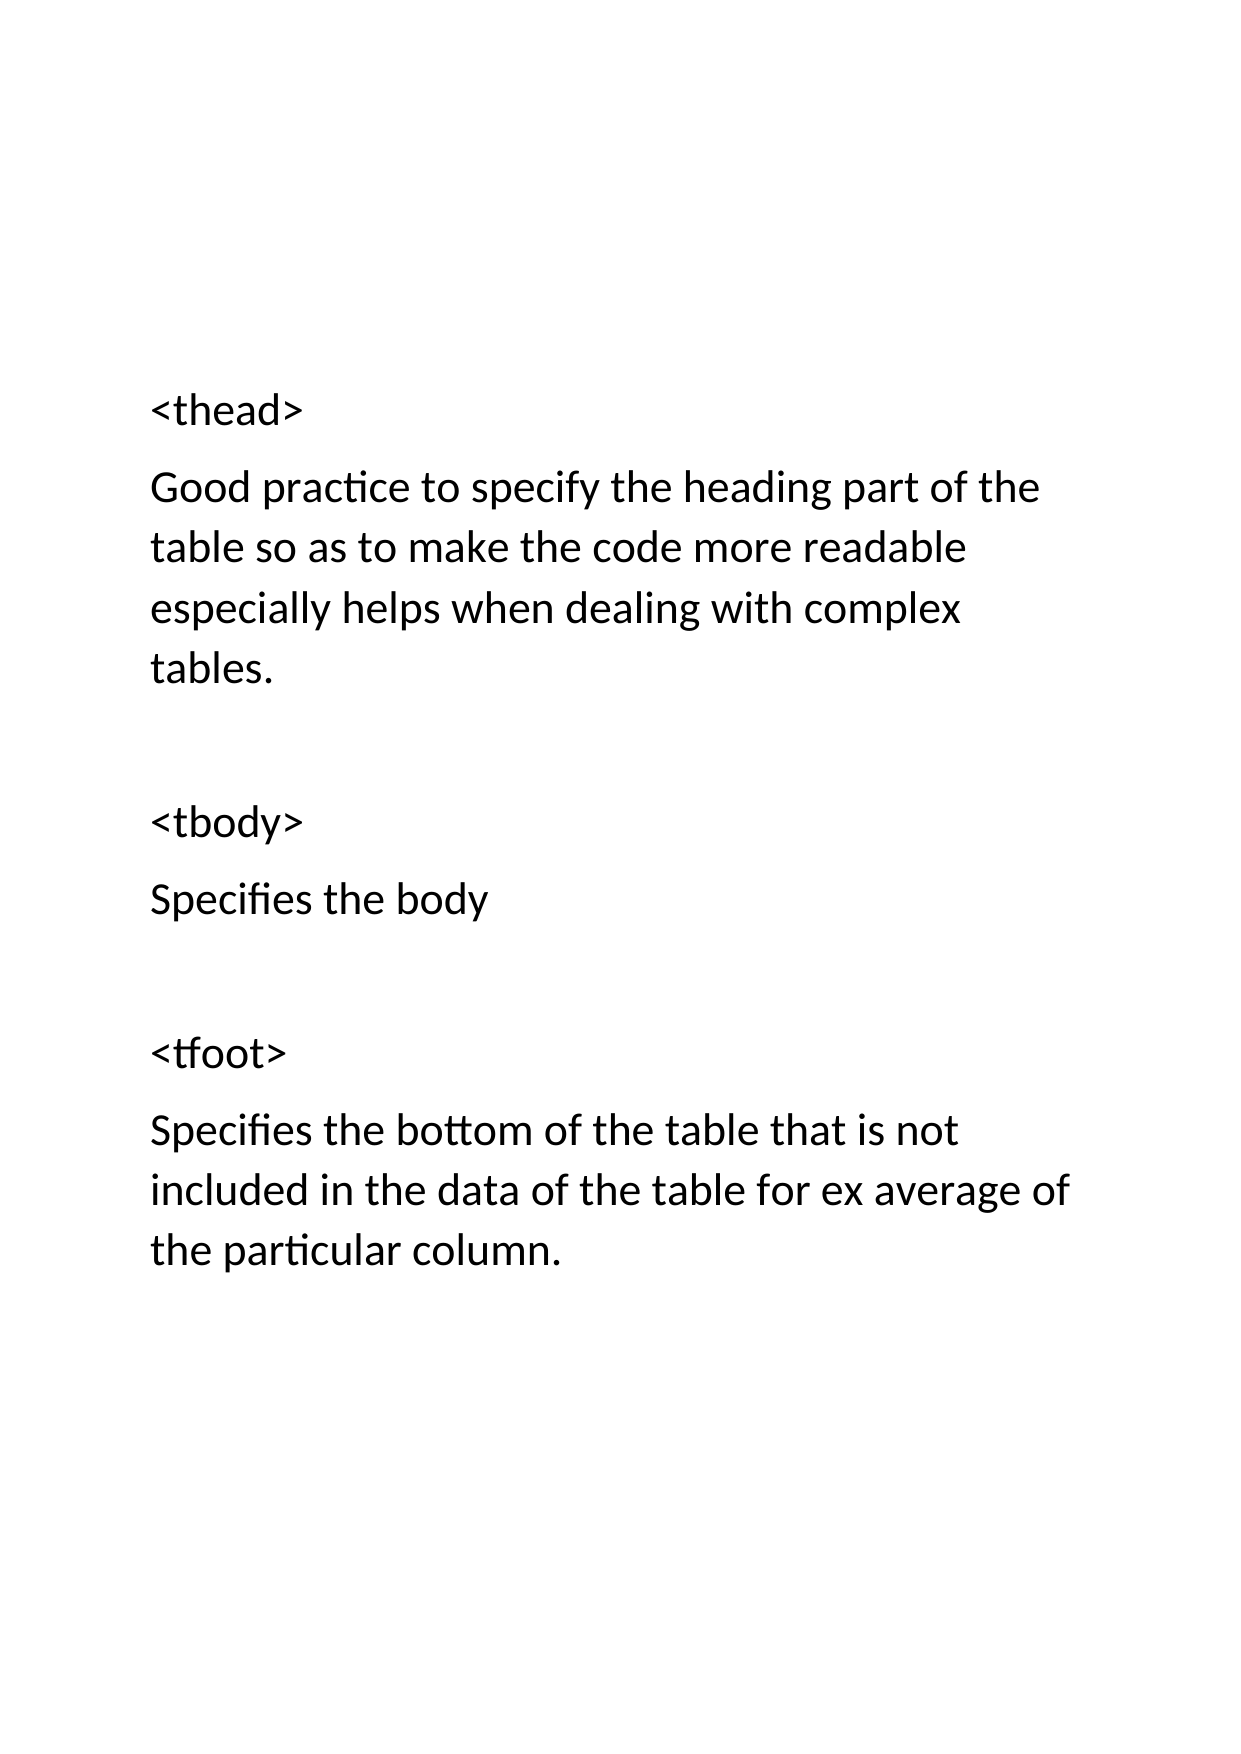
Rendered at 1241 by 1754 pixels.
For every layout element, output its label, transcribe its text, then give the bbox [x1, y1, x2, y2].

text Good practice to specify the heading part of the table so as to make the code more readable especially helps when dealing with complex tables. [150, 458, 1090, 695]
text Specifies the body [150, 870, 1090, 926]
text <thead> [150, 381, 1090, 437]
text <tbody> [150, 793, 1090, 849]
text Specifies the bottom of the table that is not included in the data of the table for ex average of the particular column. [150, 1101, 1090, 1277]
text <tfoot> [150, 1024, 1090, 1080]
